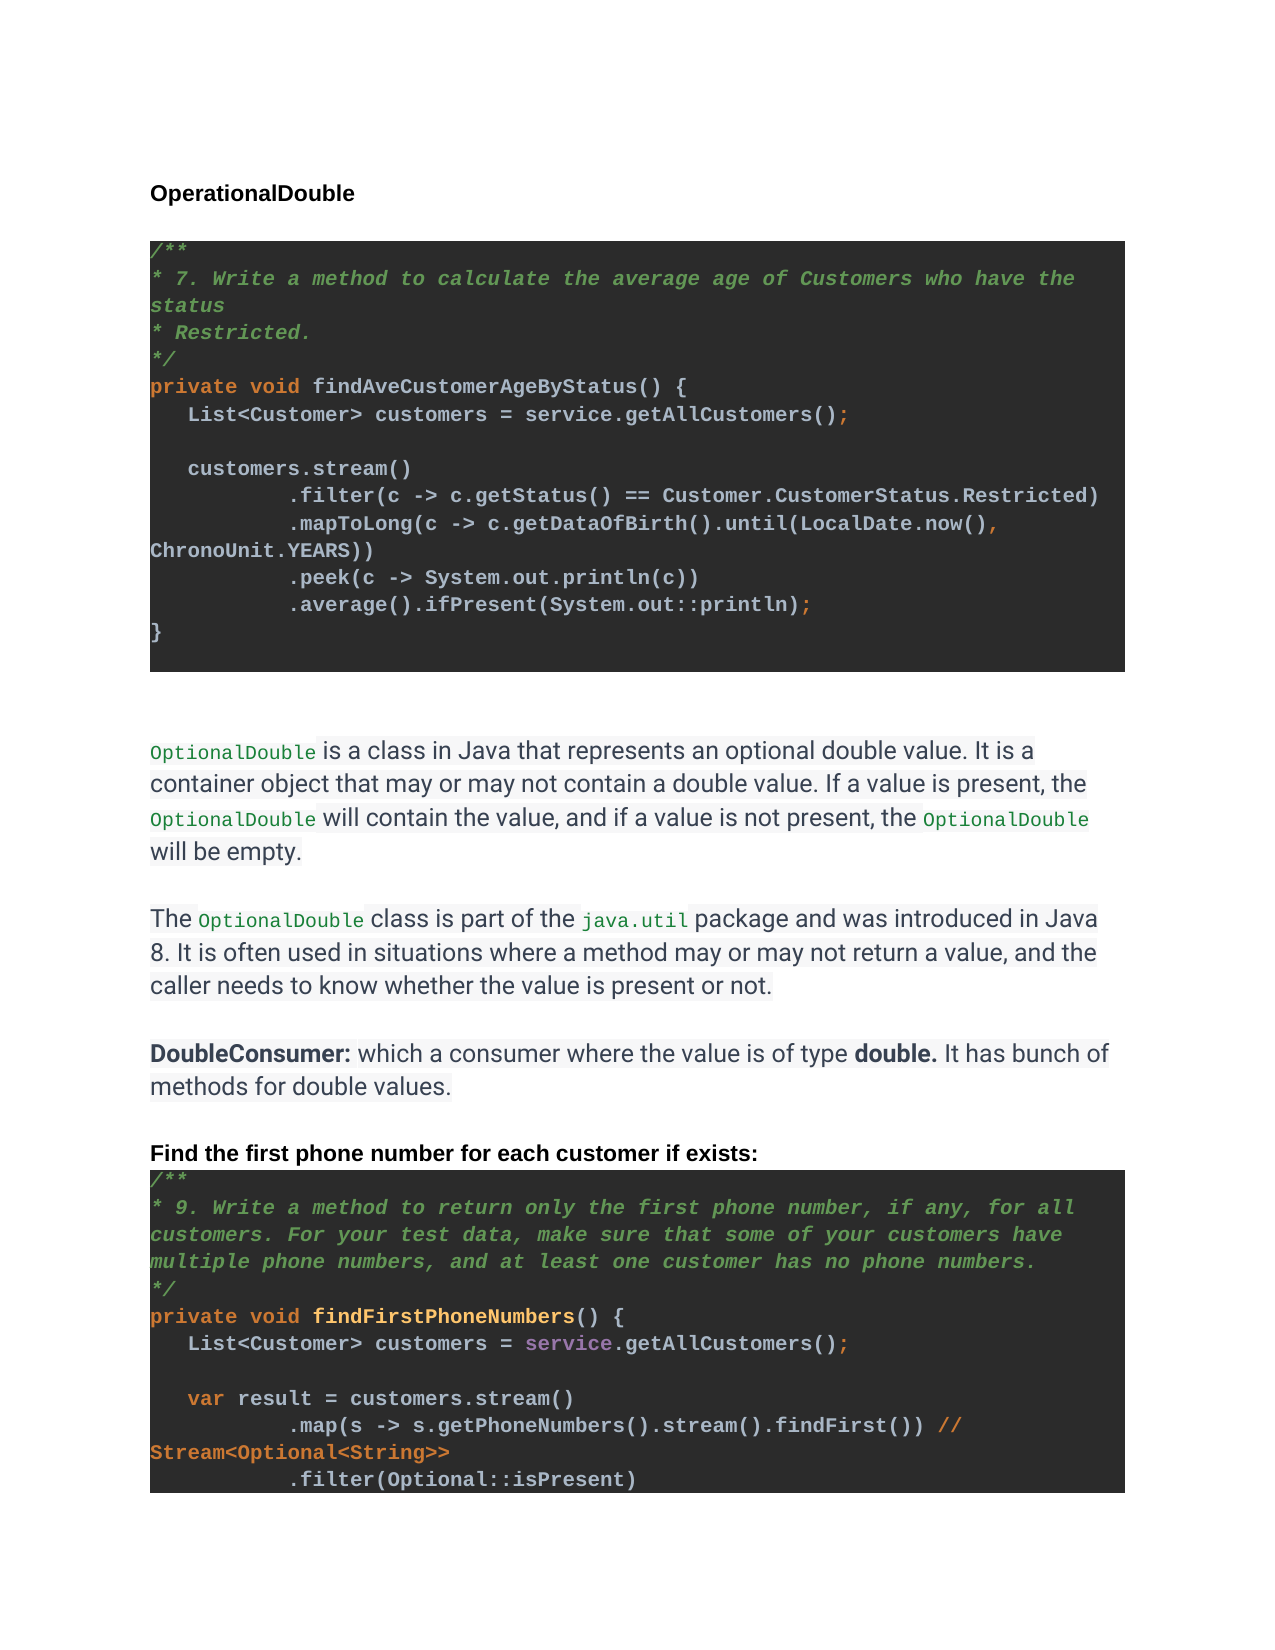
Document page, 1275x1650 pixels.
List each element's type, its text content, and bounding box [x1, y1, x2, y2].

text customers.stream() [150, 458, 1125, 482]
text var result = customers.stream() [150, 1387, 1125, 1411]
text List<Customer> customers = service.getAllCustomers(); [150, 1333, 1125, 1357]
text private void findAveCustomerAgeByStatus() { [150, 377, 1125, 400]
text Find the first phone number for each customer if exists: [150, 1140, 1125, 1166]
text */ [150, 349, 1125, 373]
text .map(s -> s.getPhoneNumbers().stream().findFirst()) // Stream<Optional<String>> [150, 1415, 1125, 1466]
text DoubleConsumer: which a consumer where the value is of type double. It has bunch of methods for double values. [150, 1039, 1125, 1102]
text * 9. Write a method to return only the first phone number, if any, for all customers. For your test data, make sure that some of your customers have multiple phone numbers, and at least one customer has no phone numbers. [150, 1197, 1125, 1275]
text } [150, 621, 1125, 645]
text .filter(c -> c.getStatus() == Customer.CustomerStatus.Restricted) [150, 485, 1125, 509]
text * 7. Write a method to calculate the average age of Customers who have the status [150, 268, 1125, 319]
text .filter(Optional::isPresent) [150, 1469, 1125, 1493]
text .peek(c -> System.out.println(c)) [150, 567, 1125, 591]
text .average().ifPresent(System.out::println); [150, 594, 1125, 618]
text /** [150, 1170, 1125, 1194]
text private void findFirstPhoneNumbers() { [150, 1306, 1125, 1329]
text The OptionalDouble class is part of the java.util package and was introduced in Java 8. It is often used in situations where a method may or may not return a value, and the caller needs to know whether the value is present or not. [150, 904, 1125, 1001]
text .mapToLong(c -> c.getDataOfBirth().until(LocalDate.now(), ChronoUnit.YEARS)) [150, 512, 1125, 563]
text OperationalDouble [150, 180, 1125, 207]
text OptionalDouble is a class in Java that represents an optional double value. It is a container object that may or may not contain a double value. If a value is present, the OptionalDouble will contain the value, and if a value is not present, the OptionalDouble will be empty. [150, 736, 1125, 866]
text * Restricted. [150, 322, 1125, 346]
text */ [150, 1279, 1125, 1302]
text List<Customer> customers = service.getAllCustomers(); [150, 404, 1125, 427]
text /** [150, 241, 1125, 264]
